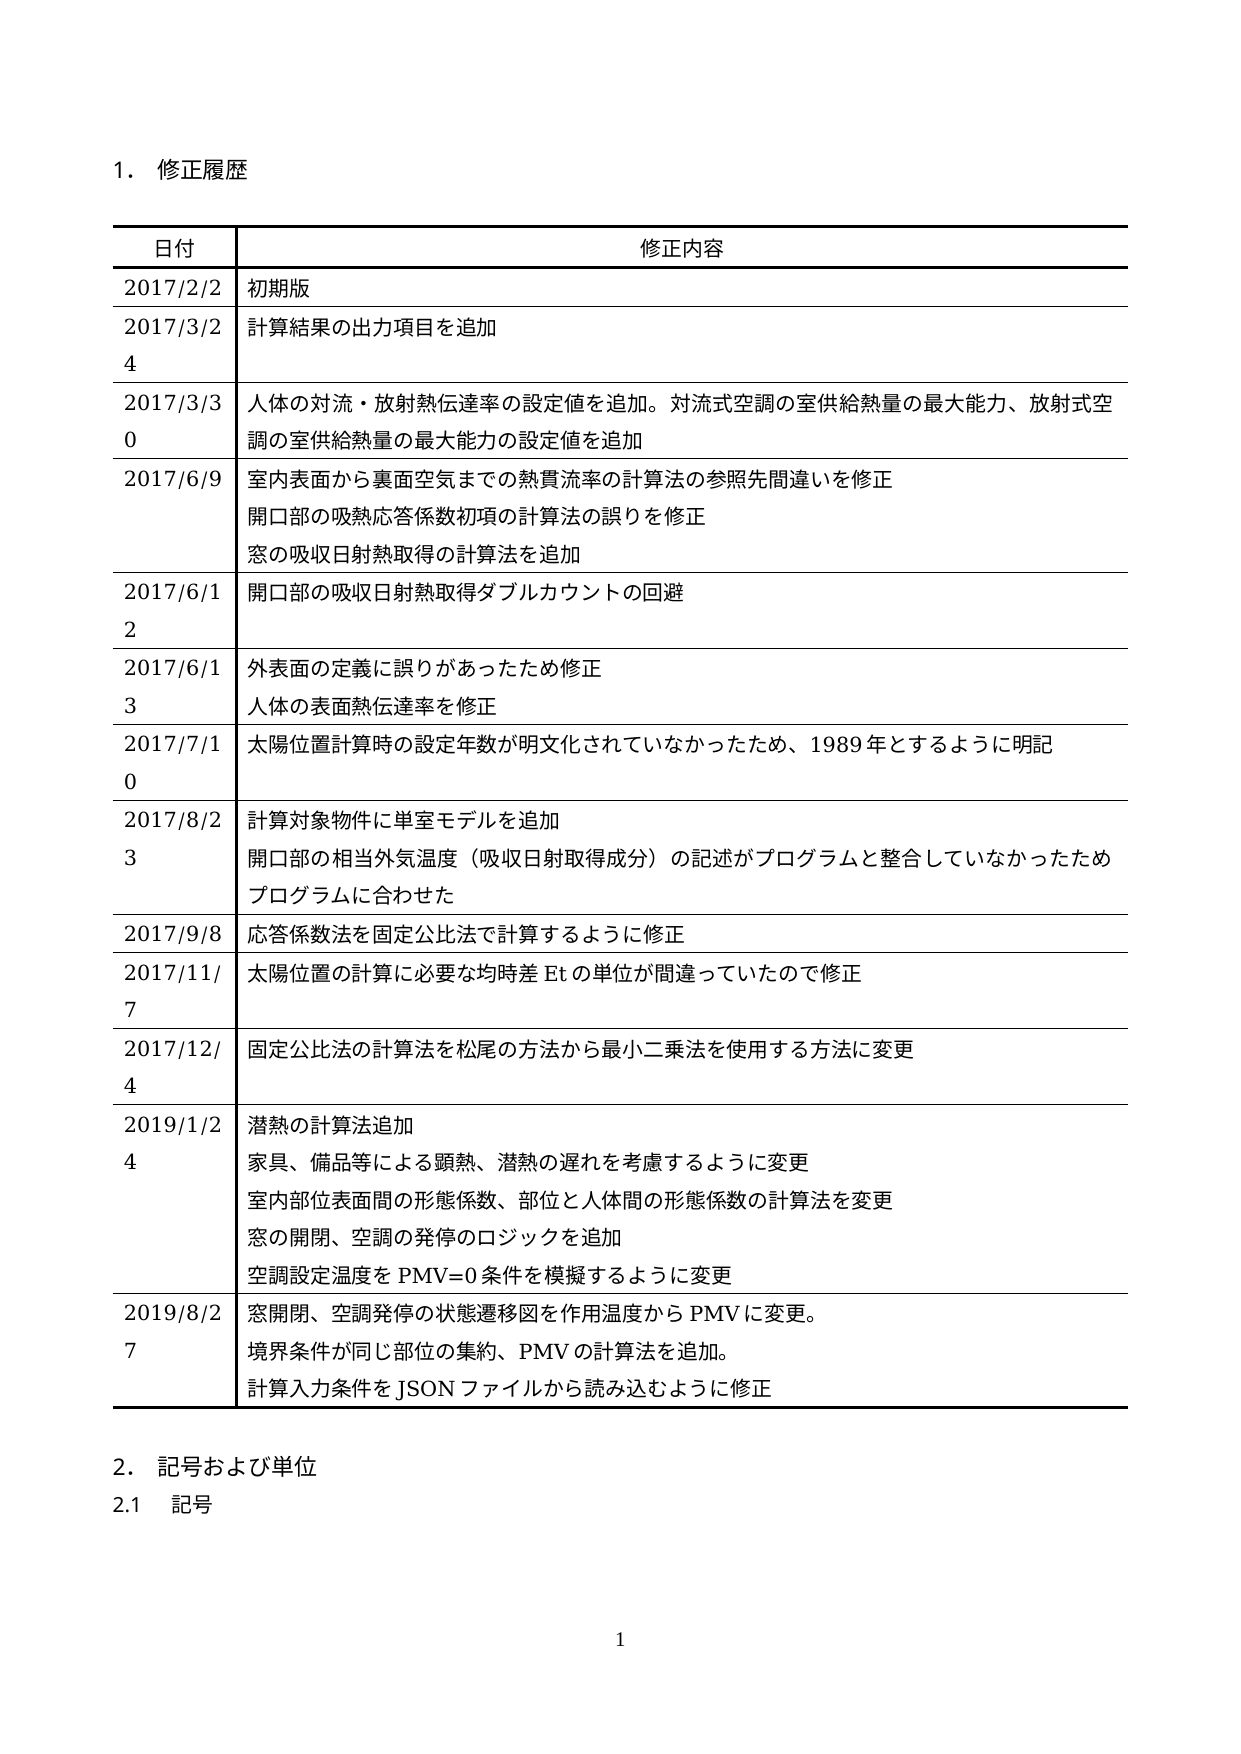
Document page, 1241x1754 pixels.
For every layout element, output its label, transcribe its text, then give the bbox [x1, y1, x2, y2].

table_cell 2017/3/30 [113, 383, 235, 458]
table_cell 計算結果の出力項目を追加 [238, 307, 1128, 382]
table_cell 2017/8/23 [113, 801, 235, 913]
table_cell 2017/6/13 [113, 649, 235, 724]
table_cell 固定公比法の計算法を松尾の方法から最小二乗法を使用する方法に変更 [238, 1029, 1128, 1104]
table_cell 2017/11/7 [113, 953, 235, 1028]
table_header 修正内容 [238, 228, 1128, 266]
table_header 日付 [113, 228, 235, 266]
table_cell 窓開閉、空調発停の状態遷移図を作用温度からPMVに変更。 境界条件が同じ部位の集約、PMVの計算法を追加。 計算入力条件をJSONファイルから読み込むように修正 [238, 1294, 1128, 1406]
table_cell 2017/7/10 [113, 725, 235, 800]
table_cell 2019/1/24 [113, 1105, 235, 1293]
table_cell 2017/12/4 [113, 1029, 235, 1104]
subtitle 記号および単位 [112, 1447, 1128, 1484]
table_cell 応答係数法を固定公比法で計算するように修正 [238, 915, 1128, 952]
table_cell 太陽位置計算時の設定年数が明文化されていなかったため、1989年とするように明記 [238, 725, 1128, 800]
table_cell 室内表面から裏面空気までの熱貫流率の計算法の参照先間違いを修正 開口部の吸熱応答係数初項の計算法の誤りを修正 窓の吸収日射熱取得の計算法を追加 [238, 459, 1128, 572]
subtitle 修正履歴 [112, 150, 1128, 187]
table_cell 2017/6/12 [113, 573, 235, 648]
table_cell 外表面の定義に誤りがあったため修正 人体の表面熱伝達率を修正 [238, 649, 1128, 724]
table_cell 人体の対流・放射熱伝達率の設定値を追加。対流式空調の室供給熱量の最大能力、放射式空調の室供給熱量の最大能力の設定値を追加 [238, 383, 1128, 458]
subtitle 記号 [112, 1484, 1128, 1522]
table_cell 2017/2/2 [113, 269, 235, 306]
table_cell 計算対象物件に単室モデルを追加 開口部の相当外気温度（吸収日射取得成分）の記述がプログラムと整合していなかったためプログラムに合わせた [238, 801, 1128, 913]
table_cell 2017/9/8 [113, 915, 235, 952]
table_cell 開口部の吸収日射熱取得ダブルカウントの回避 [238, 573, 1128, 648]
table_cell 太陽位置の計算に必要な均時差Etの単位が間違っていたので修正 [238, 953, 1128, 1028]
table_cell 2019/8/27 [113, 1294, 235, 1406]
table_cell 2017/3/24 [113, 307, 235, 382]
table_cell 初期版 [238, 269, 1128, 306]
table_cell 2017/6/9 [113, 459, 235, 572]
table_cell 潜熱の計算法追加 家具、備品等による顕熱、潜熱の遅れを考慮するように変更 室内部位表面間の形態係数、部位と人体間の形態係数の計算法を変更 窓の開閉、空調の発停のロジックを追加 空調設定温度をPMV=0条件を模擬するように変更 [238, 1105, 1128, 1293]
